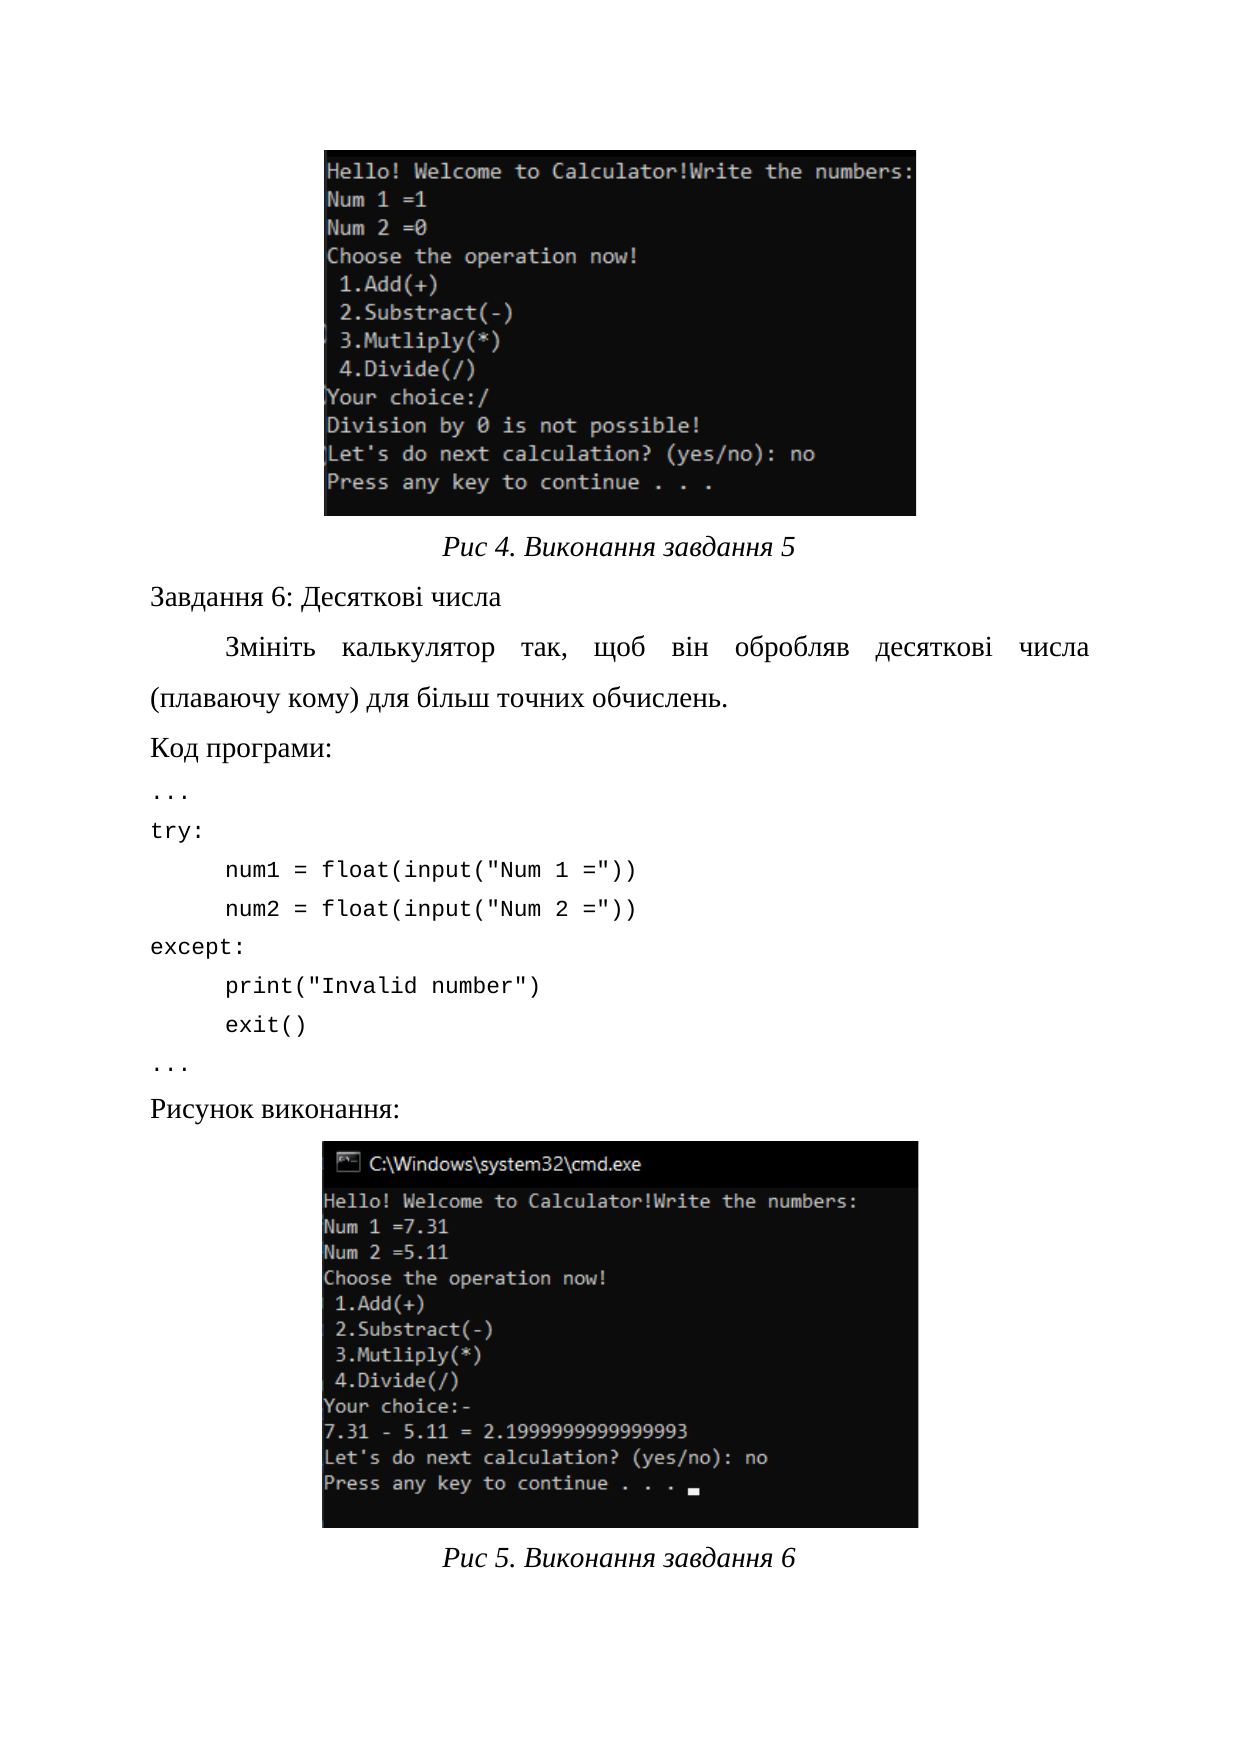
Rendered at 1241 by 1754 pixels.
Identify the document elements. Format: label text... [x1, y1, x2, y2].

text num1 = float(input("Num 1 =")) [150, 858, 1090, 884]
text Змініть калькулятор так, щоб він обробляв десяткові числа (плаваючу кому) для більш точних обчислень. [150, 629, 1090, 713]
text exit() [150, 1013, 1090, 1039]
text ... [150, 1052, 1090, 1078]
text Рис 5. Виконання завдання 6 [150, 1540, 1090, 1574]
text ... [150, 780, 1090, 806]
picture [322, 1141, 919, 1528]
text Завдання 6: Десяткові числа [150, 579, 1090, 613]
text num2 = float(input("Num 2 =")) [150, 897, 1090, 923]
text except: [150, 936, 1090, 962]
text Код програми: [150, 730, 1090, 763]
text Рис 4. Виконання завдання 5 [150, 529, 1090, 562]
picture [324, 150, 917, 516]
text Рисунок виконання: [150, 1091, 1090, 1125]
text print("Invalid number") [150, 974, 1090, 1001]
text try: [150, 819, 1090, 845]
